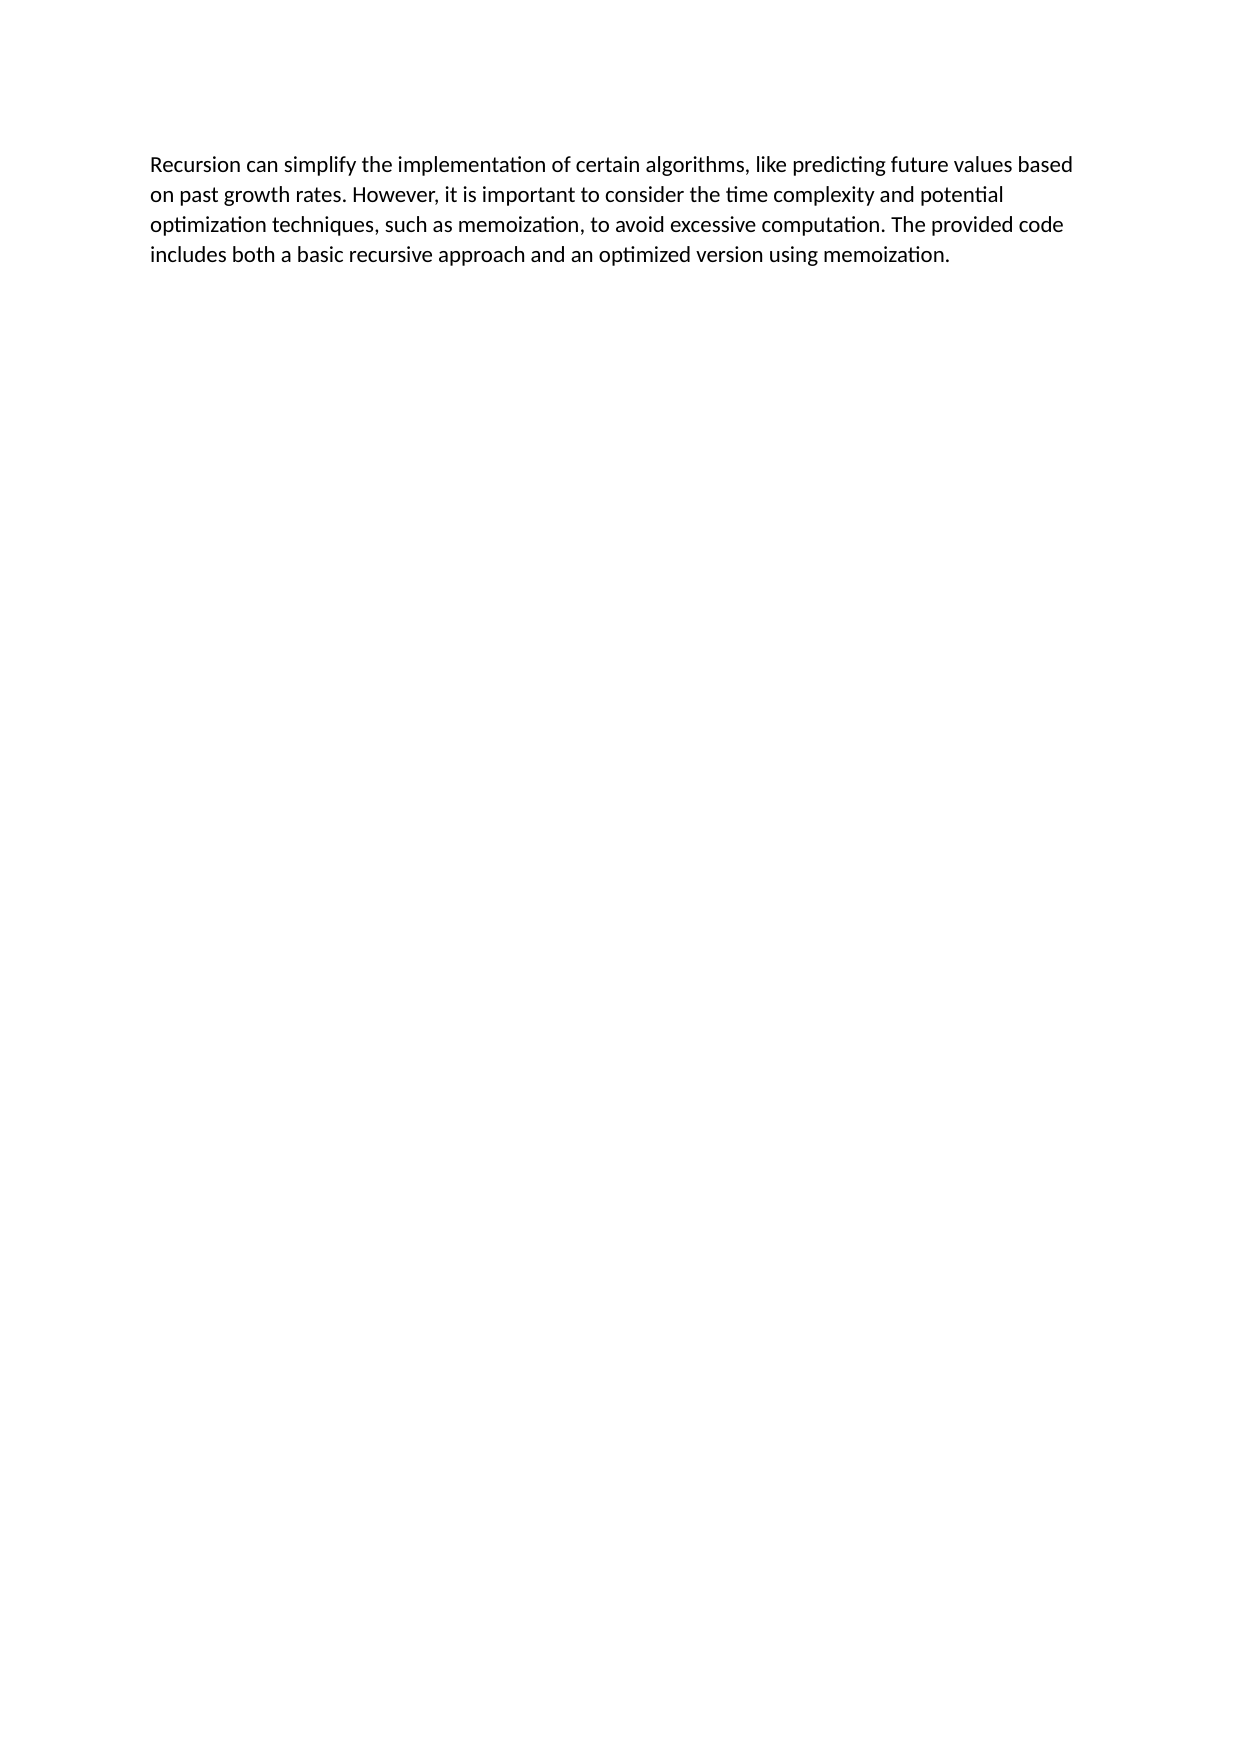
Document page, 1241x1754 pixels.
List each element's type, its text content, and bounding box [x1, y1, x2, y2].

text Recursion can simplify the implementation of certain algorithms, like predicting future values based on past growth rates. However, it is important to consider the time complexity and potential optimization techniques, such as memoization, to avoid excessive computation. The provided code includes both a basic recursive approach and an optimized version using memoization. [150, 150, 1090, 269]
